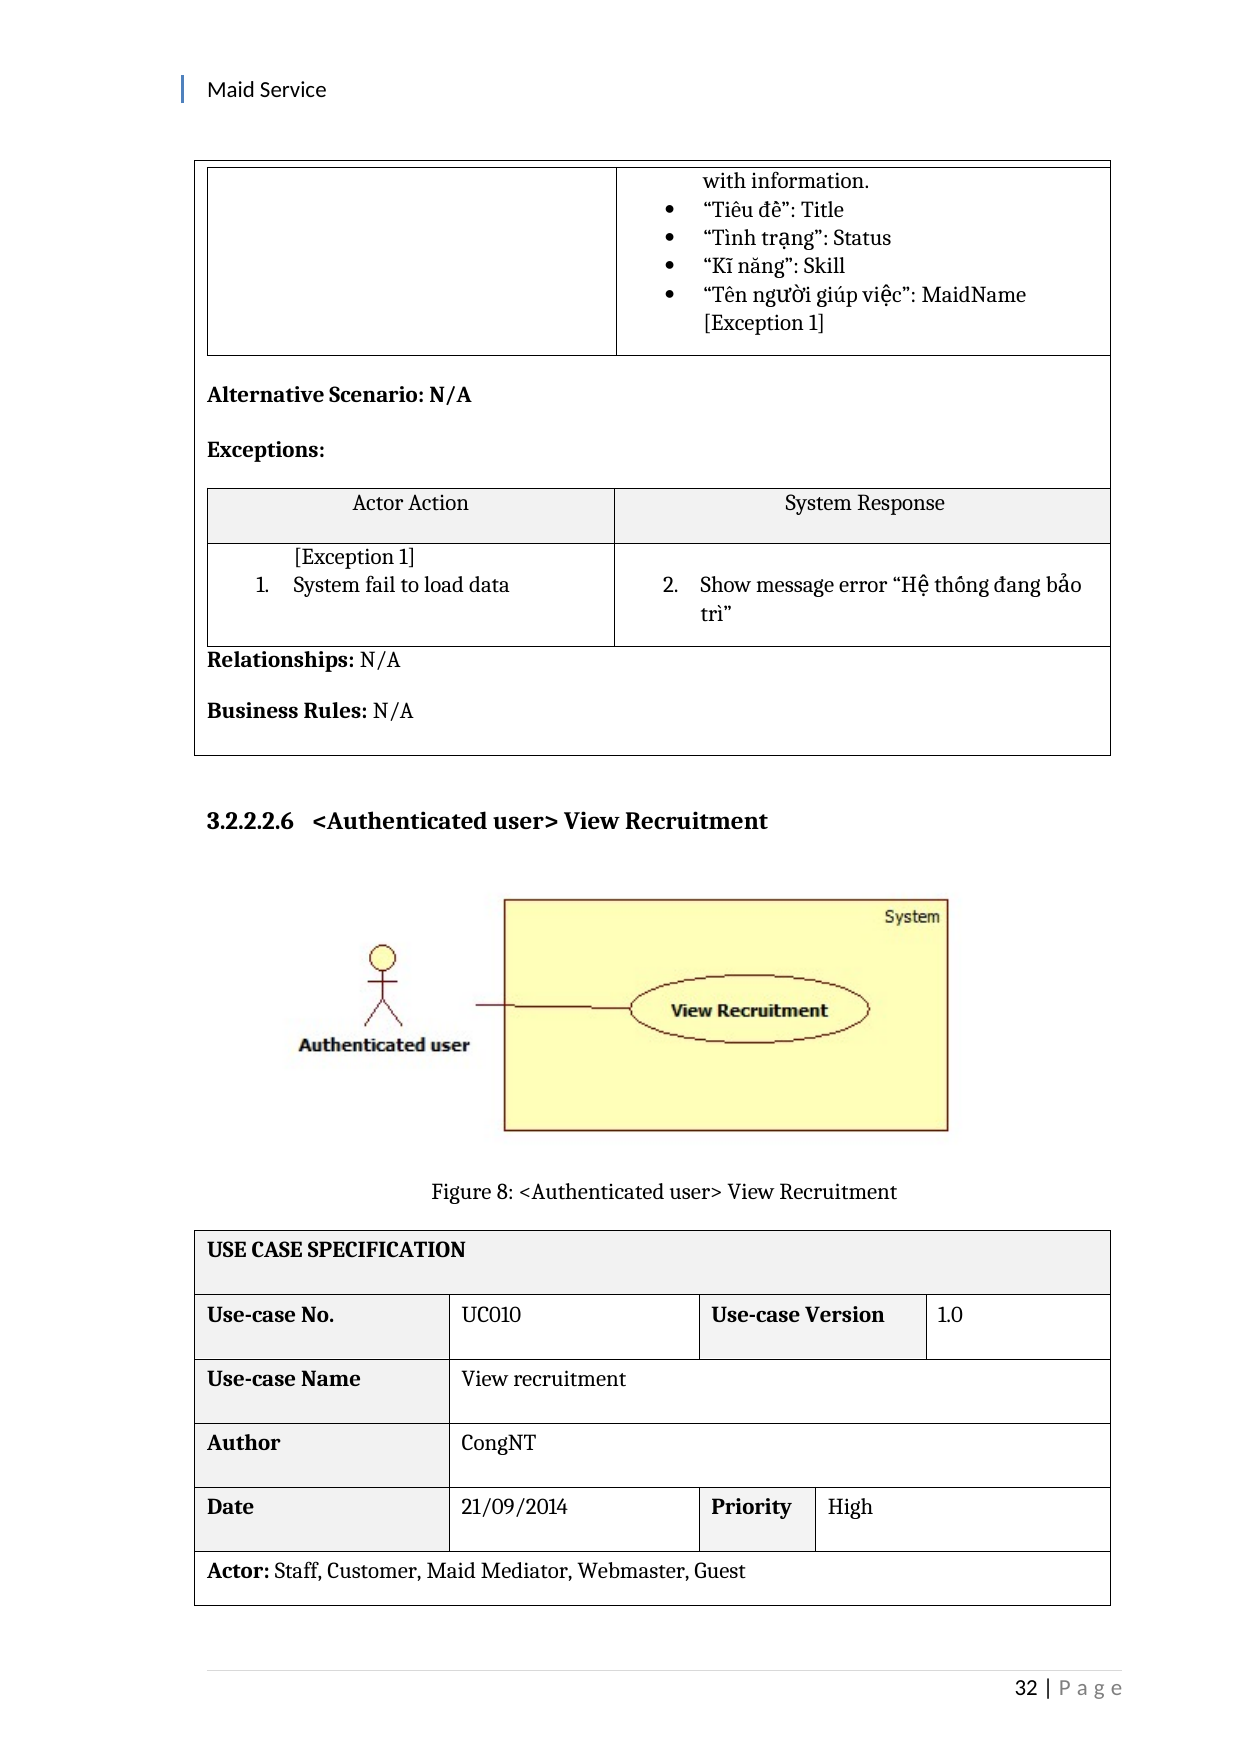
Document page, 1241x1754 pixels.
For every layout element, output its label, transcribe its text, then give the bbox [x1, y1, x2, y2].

picture [261, 869, 980, 1163]
table_cell High [816, 1488, 1110, 1551]
table_cell Use-case Version [700, 1295, 926, 1358]
table_header USE CASE SPECIFICATION [195, 1231, 1110, 1294]
table_cell Author [195, 1424, 449, 1487]
table_cell Use-case Name [195, 1360, 449, 1423]
subtitle <Authenticated user> View Recruitment [207, 807, 1122, 836]
table_cell Date [195, 1488, 449, 1551]
table_cell UC010 [450, 1295, 699, 1358]
table_cell Use-case No. [195, 1295, 449, 1358]
table_cell 1.0 [927, 1295, 1110, 1358]
table_cell CongNT [450, 1424, 1110, 1487]
table_cell View recruitment [450, 1360, 1110, 1423]
table_cell Priority [700, 1488, 815, 1551]
table_cell 21/09/2014 [450, 1488, 699, 1551]
